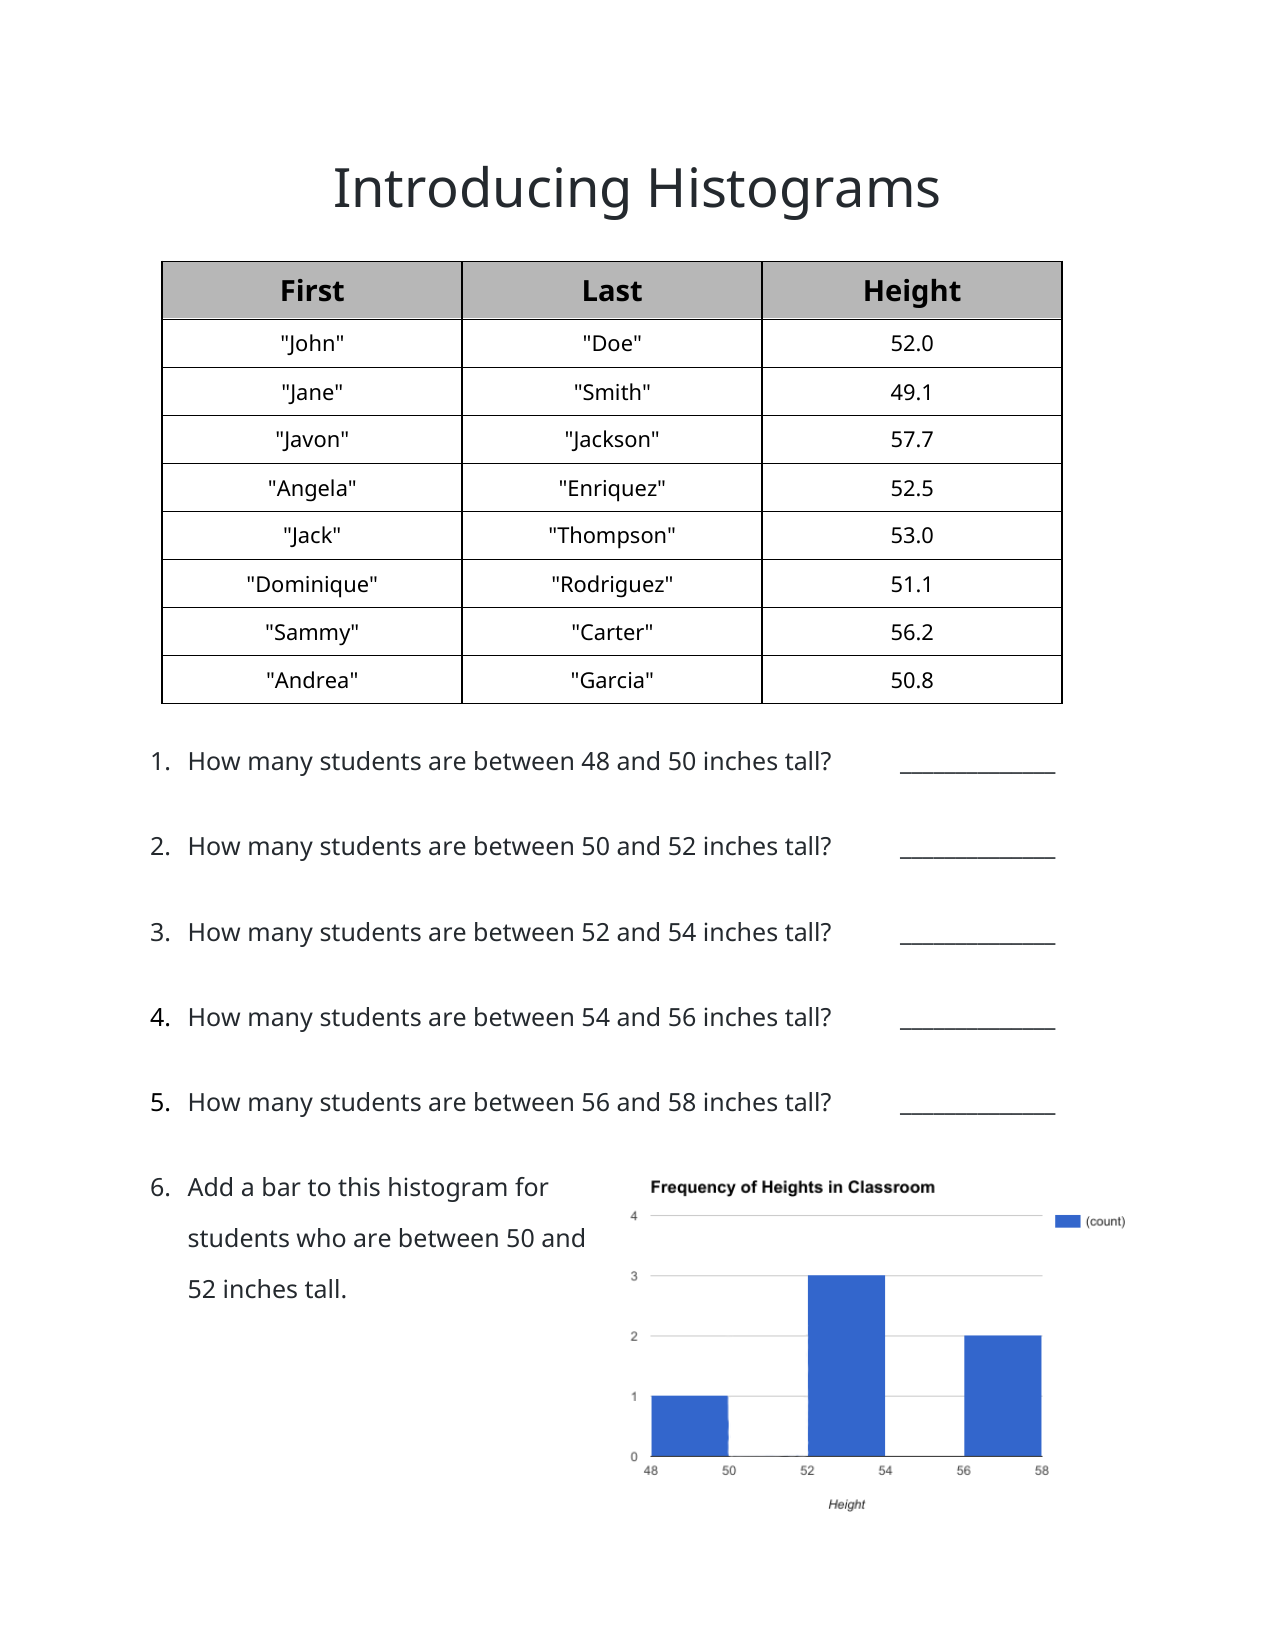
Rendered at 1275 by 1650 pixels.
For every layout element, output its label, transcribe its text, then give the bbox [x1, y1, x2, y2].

table_cell "Jack" [163, 512, 461, 559]
table_cell 57.7 [763, 416, 1061, 463]
table_cell "Garcia" [463, 656, 761, 703]
subtitle Introducing Histograms [150, 150, 1125, 224]
list How many students are between 50 and 52 inches tall? ______________ [150, 829, 1125, 863]
table_cell 52.5 [763, 464, 1061, 511]
table_cell "Smith" [463, 368, 761, 414]
list How many students are between 48 and 50 inches tall? ______________ [150, 744, 1125, 778]
table_cell "Angela" [163, 464, 461, 511]
table_cell "Javon" [163, 416, 461, 463]
list How many students are between 56 and 58 inches tall? ______________ [150, 1084, 1125, 1118]
table_cell "Carter" [463, 608, 761, 655]
list How many students are between 54 and 56 inches tall? ______________ [150, 999, 1125, 1033]
table_cell 53.0 [763, 512, 1061, 559]
table_cell "Jackson" [463, 416, 761, 463]
table_cell 50.8 [763, 656, 1061, 703]
table_cell 52.0 [763, 320, 1061, 367]
table_cell 56.2 [763, 608, 1061, 655]
table_cell "Rodriguez" [463, 560, 761, 607]
table_cell "Sammy" [163, 608, 461, 655]
table_cell "Dominique" [163, 560, 461, 607]
list Add a bar to this histogram for students who are between 50 and 52 inches tall. [150, 1169, 614, 1306]
table_header Last [463, 262, 761, 318]
table_cell "John" [163, 320, 461, 367]
table_cell "Jane" [163, 368, 461, 414]
list How many students are between 52 and 54 inches tall? ______________ [150, 914, 1125, 948]
table_cell 49.1 [763, 368, 1061, 414]
table_cell "Doe" [463, 320, 761, 367]
table_cell "Enriquez" [463, 464, 761, 511]
table_cell 51.1 [763, 560, 1061, 607]
table_header Height [763, 262, 1061, 318]
table_cell "Andrea" [163, 656, 461, 703]
picture [614, 1162, 1131, 1519]
table_header First [163, 262, 461, 318]
table_cell "Thompson" [463, 512, 761, 559]
